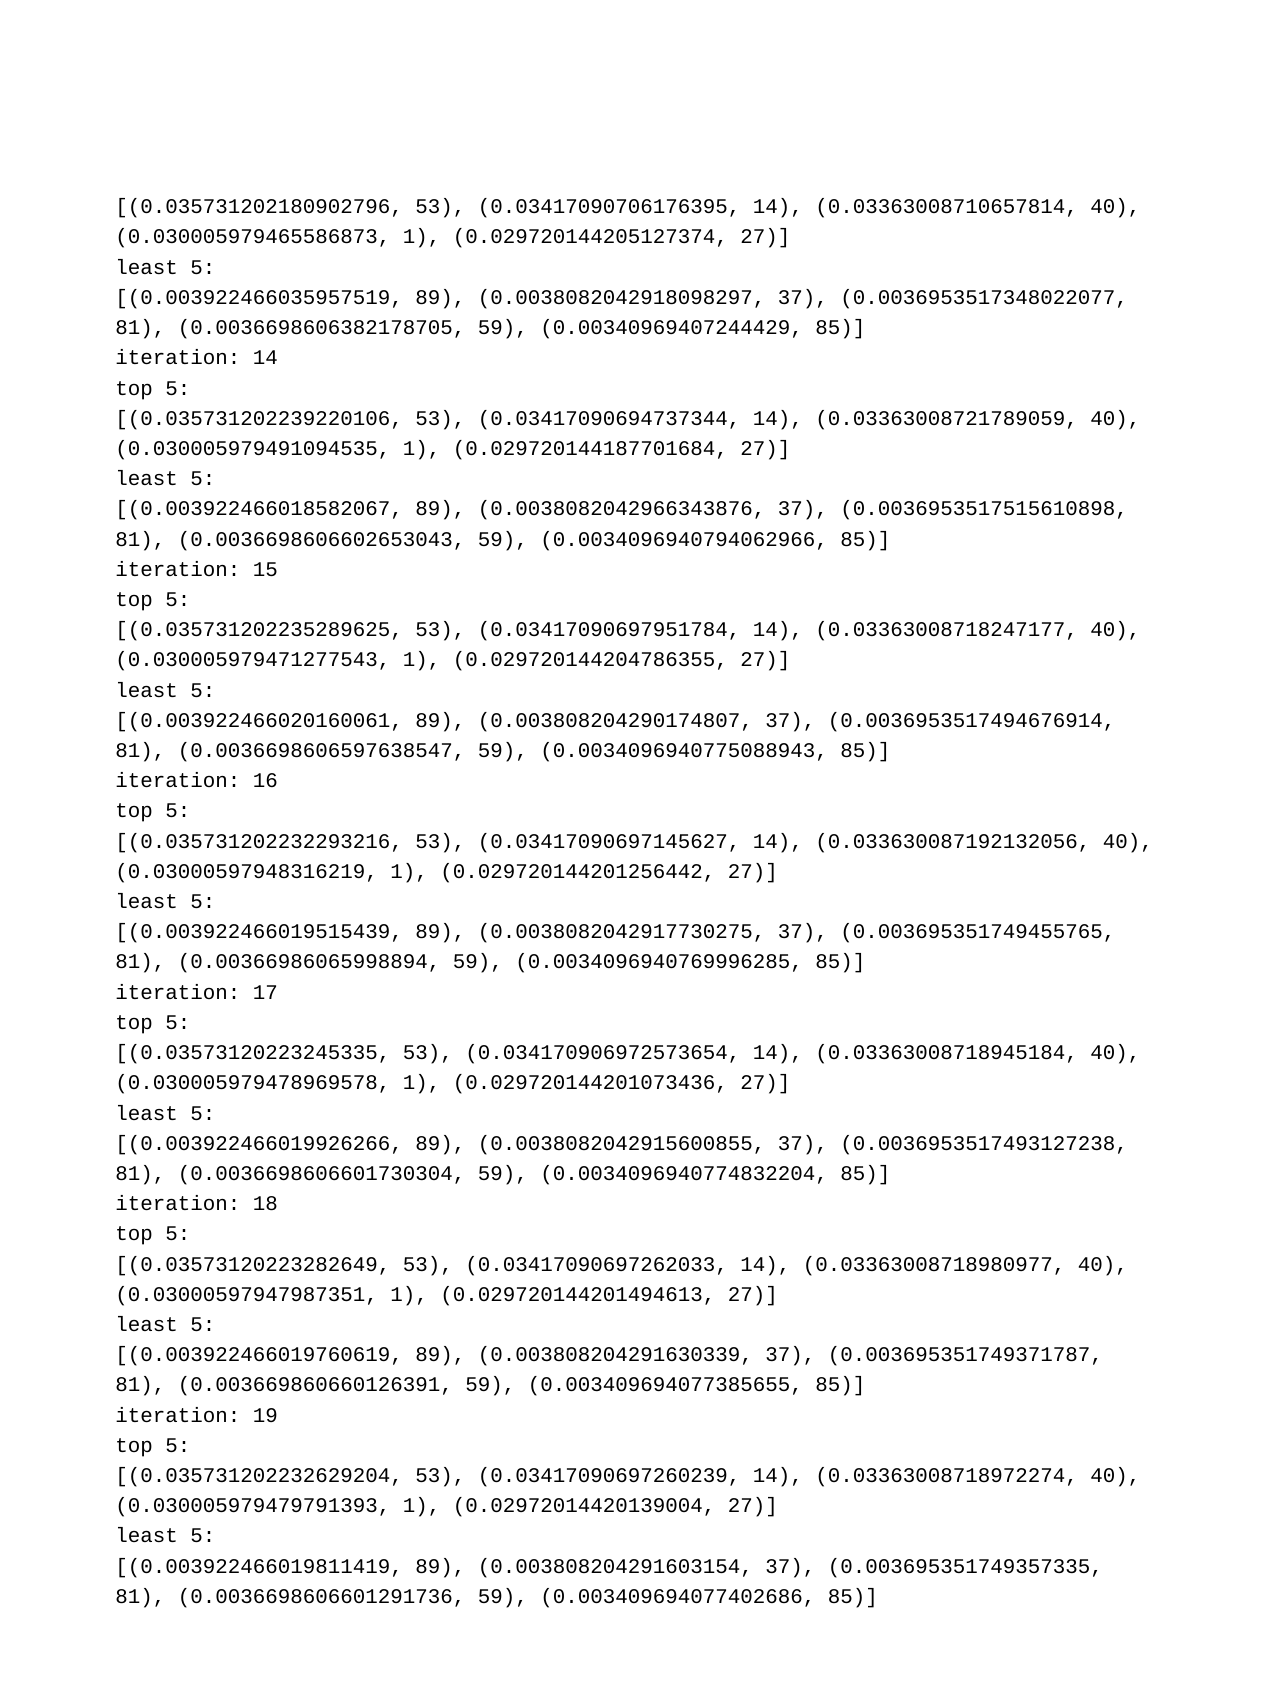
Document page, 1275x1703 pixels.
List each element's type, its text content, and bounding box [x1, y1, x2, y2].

text iteration: 18 [115, 1187, 1163, 1217]
text top 5: [115, 1005, 1163, 1036]
text iteration: 14 [115, 341, 1163, 371]
text iteration: 15 [115, 552, 1163, 582]
text top 5: [115, 1217, 1163, 1247]
text [(0.035731202232629204, 53), (0.03417090697260239, 14), (0.03363008718972274, 40), (0.030005979479791393, 1), (0.02972014420139004, 27)] [115, 1458, 1163, 1519]
text least 5: [115, 1519, 1163, 1549]
text [(0.03573120223282649, 53), (0.03417090697262033, 14), (0.03363008718980977, 40), (0.03000597947987351, 1), (0.029720144201494613, 27)] [115, 1247, 1163, 1307]
text [(0.003922466019926266, 89), (0.0038082042915600855, 37), (0.0036953517493127238, 81), (0.0036698606601730304, 59), (0.0034096940774832204, 85)] [115, 1126, 1163, 1187]
text [(0.03573120223245335, 53), (0.034170906972573654, 14), (0.03363008718945184, 40), (0.030005979478969578, 1), (0.029720144201073436, 27)] [115, 1036, 1163, 1096]
text [(0.035731202232293216, 53), (0.03417090697145627, 14), (0.033630087192132056, 40), (0.03000597948316219, 1), (0.029720144201256442, 27)] [115, 824, 1163, 884]
text least 5: [115, 673, 1163, 703]
text [(0.003922466020160061, 89), (0.003808204290174807, 37), (0.0036953517494676914, 81), (0.0036698606597638547, 59), (0.0034096940775088943, 85)] [115, 703, 1163, 764]
text [(0.035731202235289625, 53), (0.03417090697951784, 14), (0.03363008718247177, 40), (0.030005979471277543, 1), (0.029720144204786355, 27)] [115, 613, 1163, 673]
text least 5: [115, 462, 1163, 492]
text top 5: [115, 582, 1163, 613]
text [(0.003922466019811419, 89), (0.003808204291603154, 37), (0.003695351749357335, 81), (0.0036698606601291736, 59), (0.003409694077402686, 85)] [115, 1549, 1163, 1609]
text [(0.003922466035957519, 89), (0.0038082042918098297, 37), (0.0036953517348022077, 81), (0.0036698606382178705, 59), (0.00340969407244429, 85)] [115, 280, 1163, 341]
text least 5: [115, 884, 1163, 915]
text iteration: 16 [115, 764, 1163, 794]
text iteration: 19 [115, 1398, 1163, 1428]
text [(0.003922466019760619, 89), (0.003808204291630339, 37), (0.003695351749371787, 81), (0.003669860660126391, 59), (0.003409694077385655, 85)] [115, 1338, 1163, 1398]
text iteration: 17 [115, 975, 1163, 1005]
text top 5: [115, 371, 1163, 401]
text [(0.035731202239220106, 53), (0.03417090694737344, 14), (0.03363008721789059, 40), (0.030005979491094535, 1), (0.029720144187701684, 27)] [115, 401, 1163, 462]
text [(0.003922466019515439, 89), (0.0038082042917730275, 37), (0.003695351749455765, 81), (0.00366986065998894, 59), (0.0034096940769996285, 85)] [115, 915, 1163, 975]
text least 5: [115, 250, 1163, 280]
text top 5: [115, 794, 1163, 824]
text [(0.003922466018582067, 89), (0.0038082042966343876, 37), (0.0036953517515610898, 81), (0.0036698606602653043, 59), (0.0034096940794062966, 85)] [115, 492, 1163, 552]
text [(0.035731202180902796, 53), (0.03417090706176395, 14), (0.03363008710657814, 40), (0.030005979465586873, 1), (0.029720144205127374, 27)] [115, 190, 1163, 250]
text least 5: [115, 1096, 1163, 1126]
text least 5: [115, 1307, 1163, 1338]
text top 5: [115, 1428, 1163, 1458]
